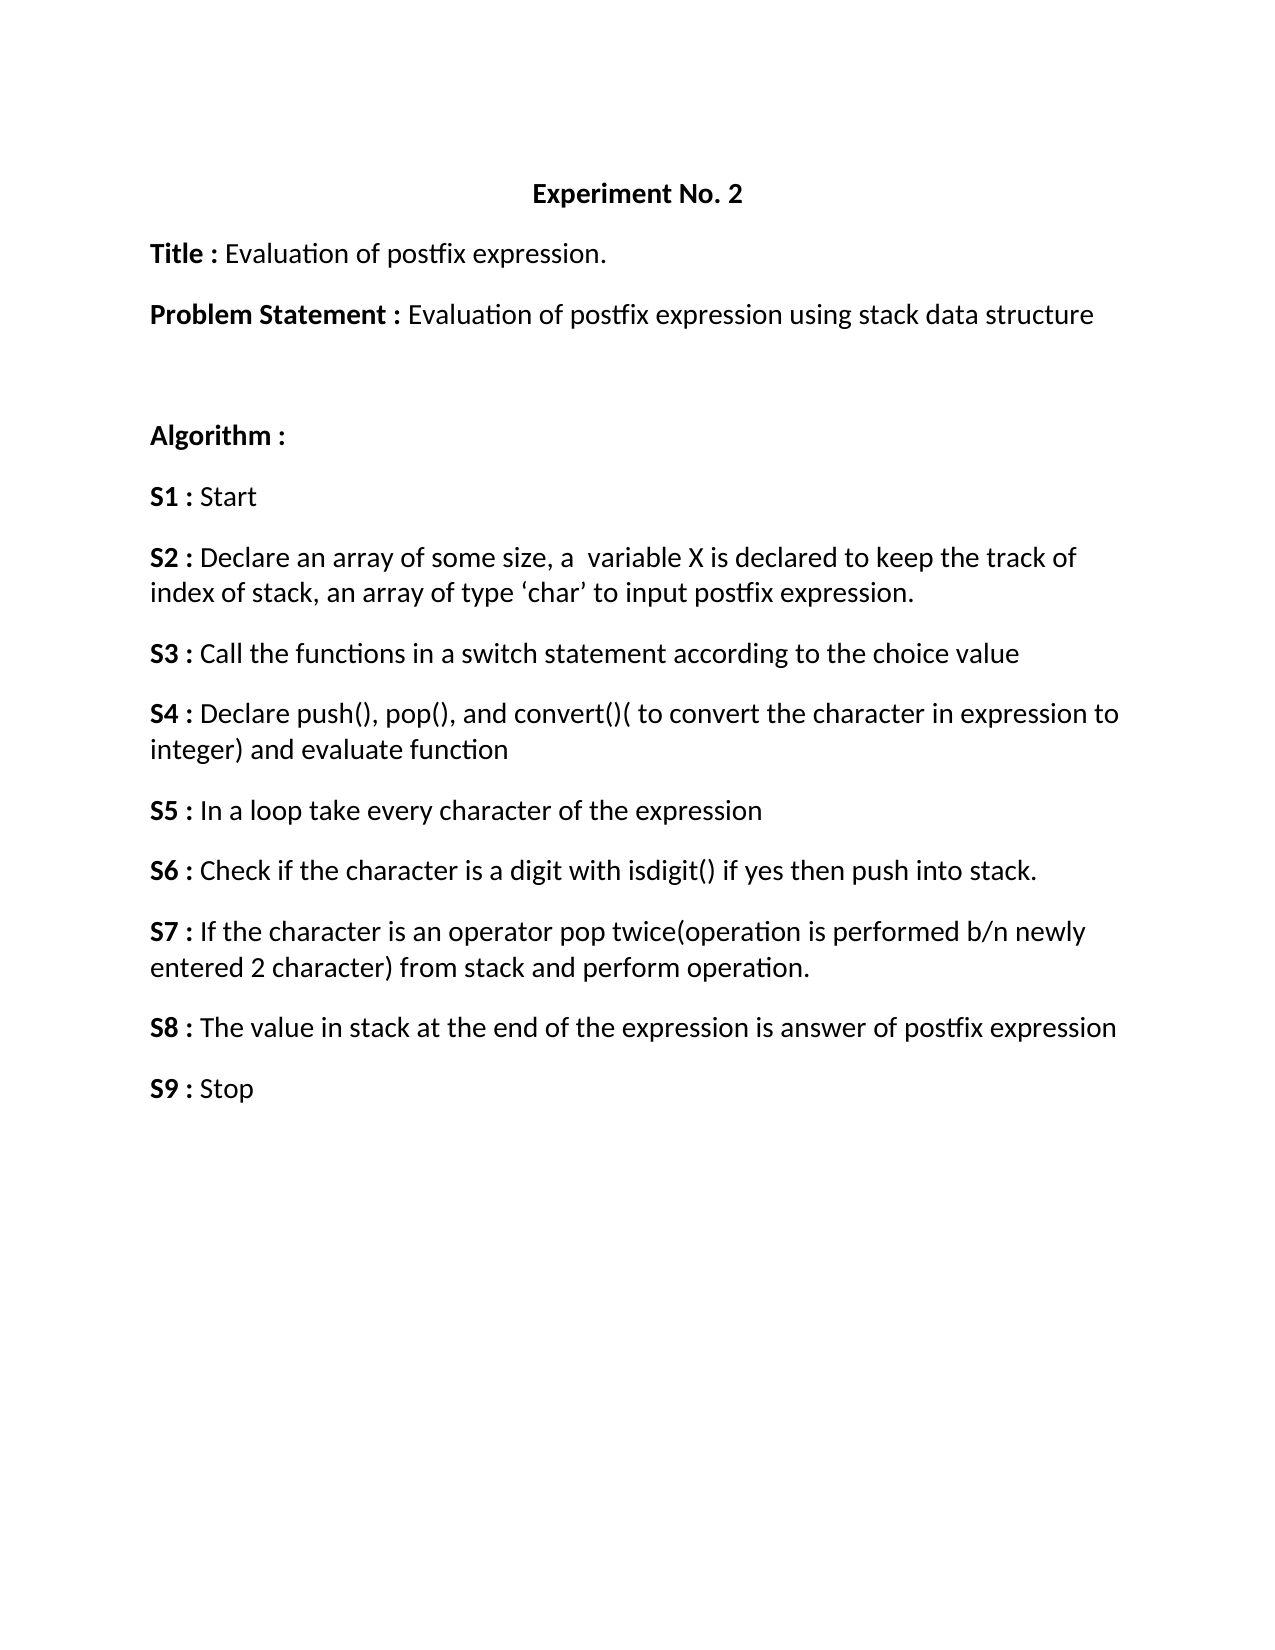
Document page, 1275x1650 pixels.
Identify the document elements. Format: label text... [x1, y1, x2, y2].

text S1 : Start [150, 478, 1125, 514]
text S3 : Call the functions in a switch statement according to the choice value [150, 635, 1125, 671]
text Algorithm : [150, 417, 1125, 453]
text Problem Statement : Evaluation of postfix expression using stack data structure [150, 296, 1125, 332]
text S5 : In a loop take every character of the expression [150, 792, 1125, 827]
text S4 : Declare push(), pop(), and convert()( to convert the character in expression to integer) and evaluate function [150, 696, 1125, 767]
text S9 : Stop [150, 1070, 1125, 1106]
text S6 : Check if the character is a digit with isdigit() if yes then push into stack. [150, 852, 1125, 888]
text Experiment No. 2 [150, 175, 1125, 211]
text S2 : Declare an array of some size, a variable X is declared to keep the track of index of stack, an array of type ‘char’ to input postfix expression. [150, 539, 1125, 610]
text S7 : If the character is an operator pop twice(operation is performed b/n newly entered 2 character) from stack and perform operation. [150, 913, 1125, 984]
text S8 : The value in stack at the end of the expression is answer of postfix expression [150, 1009, 1125, 1045]
text Title : Evaluation of postfix expression. [150, 236, 1125, 271]
